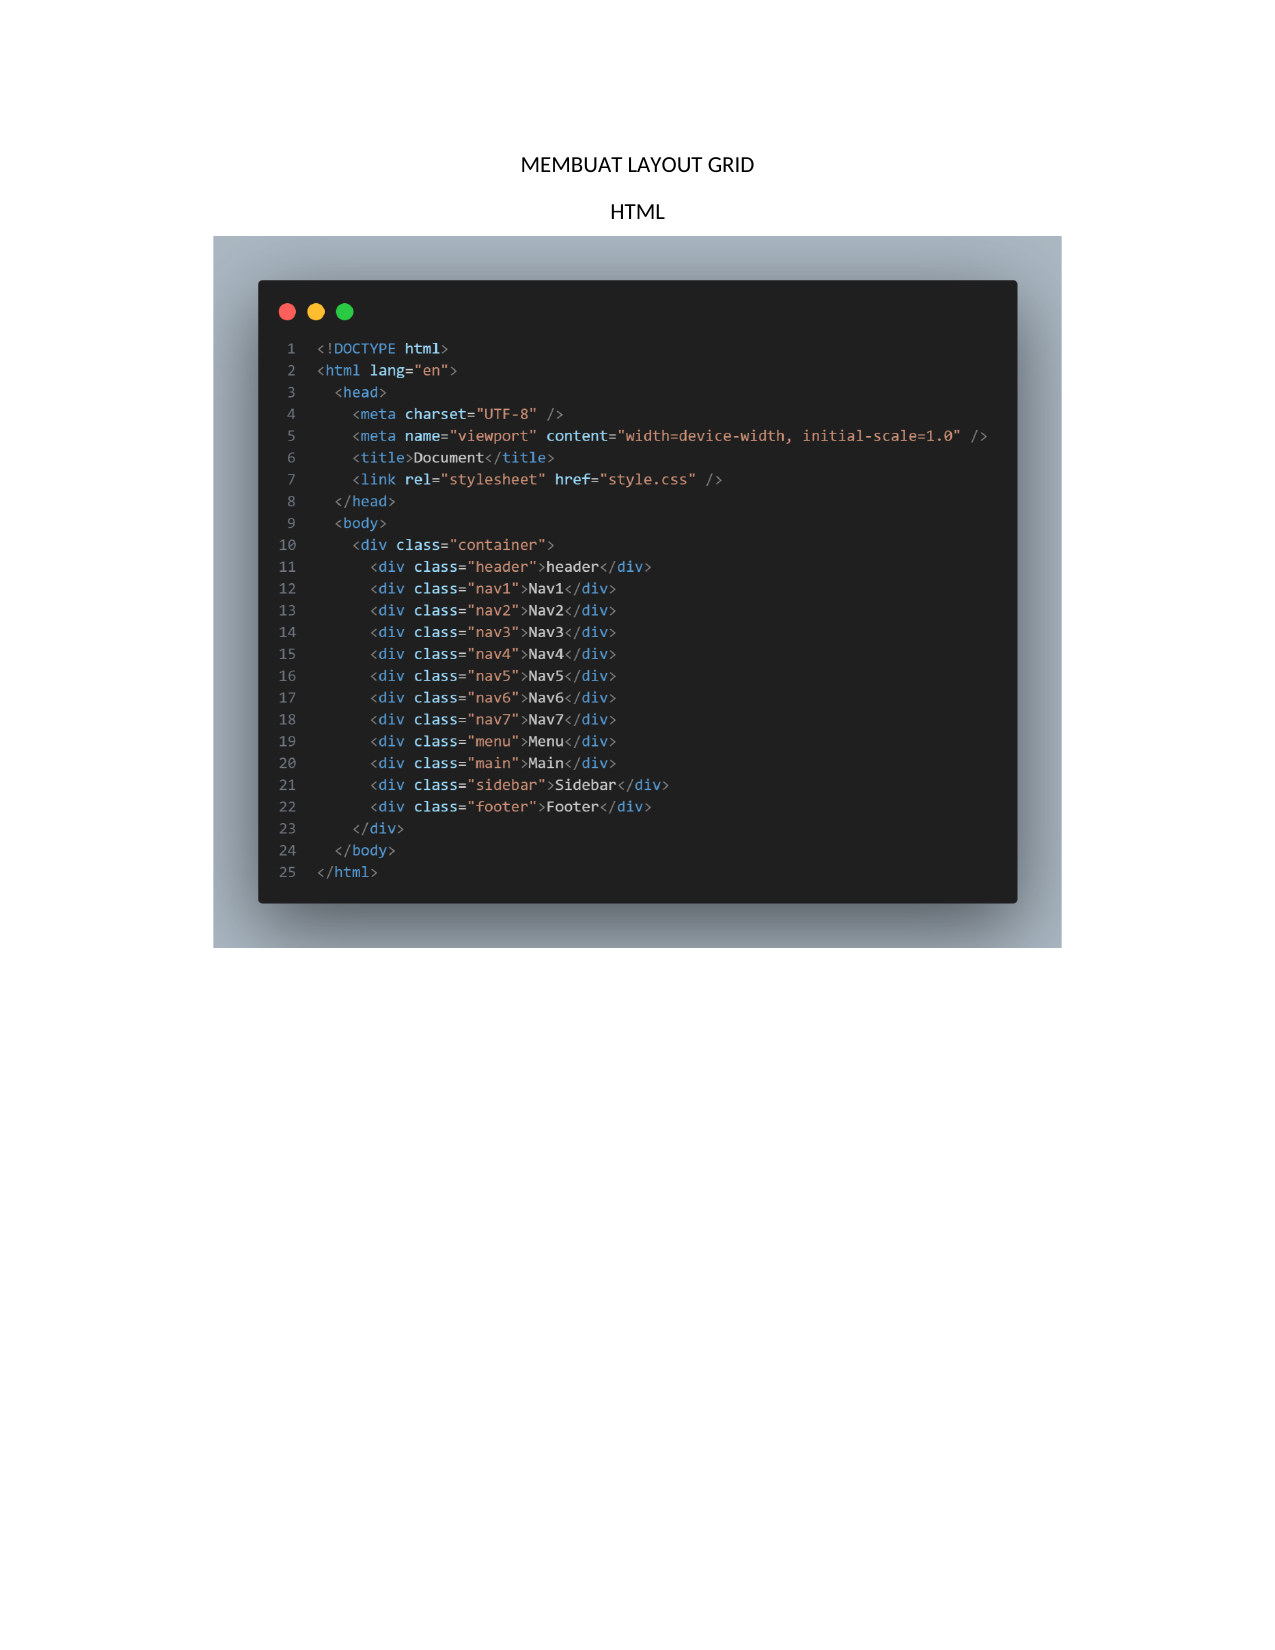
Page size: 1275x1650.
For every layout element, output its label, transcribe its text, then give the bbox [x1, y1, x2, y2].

picture [213, 236, 1062, 948]
text HTML [150, 197, 1125, 225]
text MEMBUAT LAYOUT GRID [150, 150, 1125, 178]
